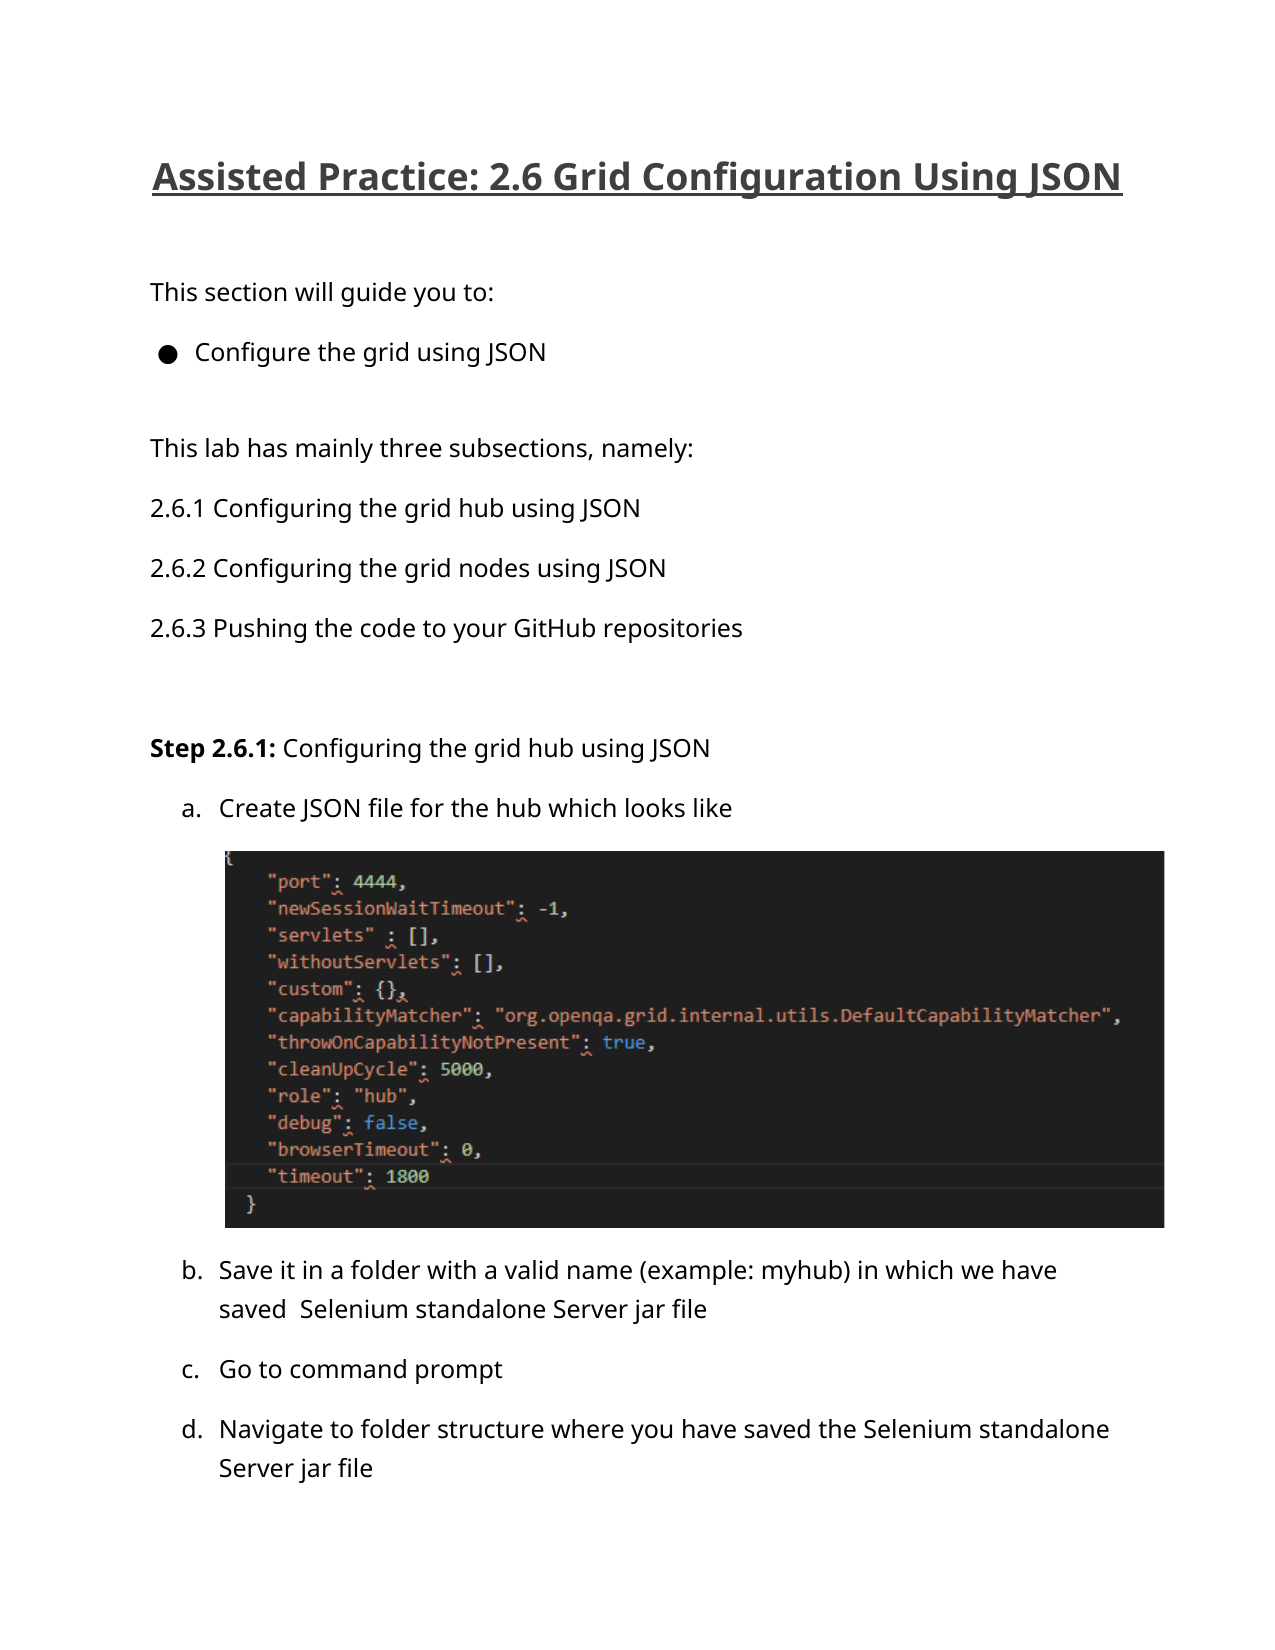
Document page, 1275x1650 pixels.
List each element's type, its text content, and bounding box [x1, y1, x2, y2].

list Save it in a folder with a valid name (example: myhub) in which we have saved Selenium standalone Server jar file [181, 1252, 1125, 1326]
list Create JSON file for the hub which looks like [181, 791, 1125, 825]
list Navigate to folder structure where you have saved the Selenium standalone Server jar file [181, 1412, 1125, 1485]
text 2.6.1 Configuring the grid hub using JSON [150, 491, 1125, 525]
text This section will guide you to: [150, 274, 1125, 308]
text Step 2.6.1: Configuring the grid hub using JSON [150, 731, 1125, 765]
list Configure the grid using JSON [157, 334, 1125, 368]
picture [225, 851, 1165, 1228]
text This lab has mainly three subsections, namely: [150, 431, 1125, 465]
text Assisted Practice: 2.6 Grid Configuration Using JSON [150, 150, 1125, 201]
list Go to command prompt [181, 1352, 1125, 1386]
text 2.6.3 Pushing the code to your GitHub repositories [150, 611, 1125, 645]
text 2.6.2 Configuring the grid nodes using JSON [150, 551, 1125, 585]
